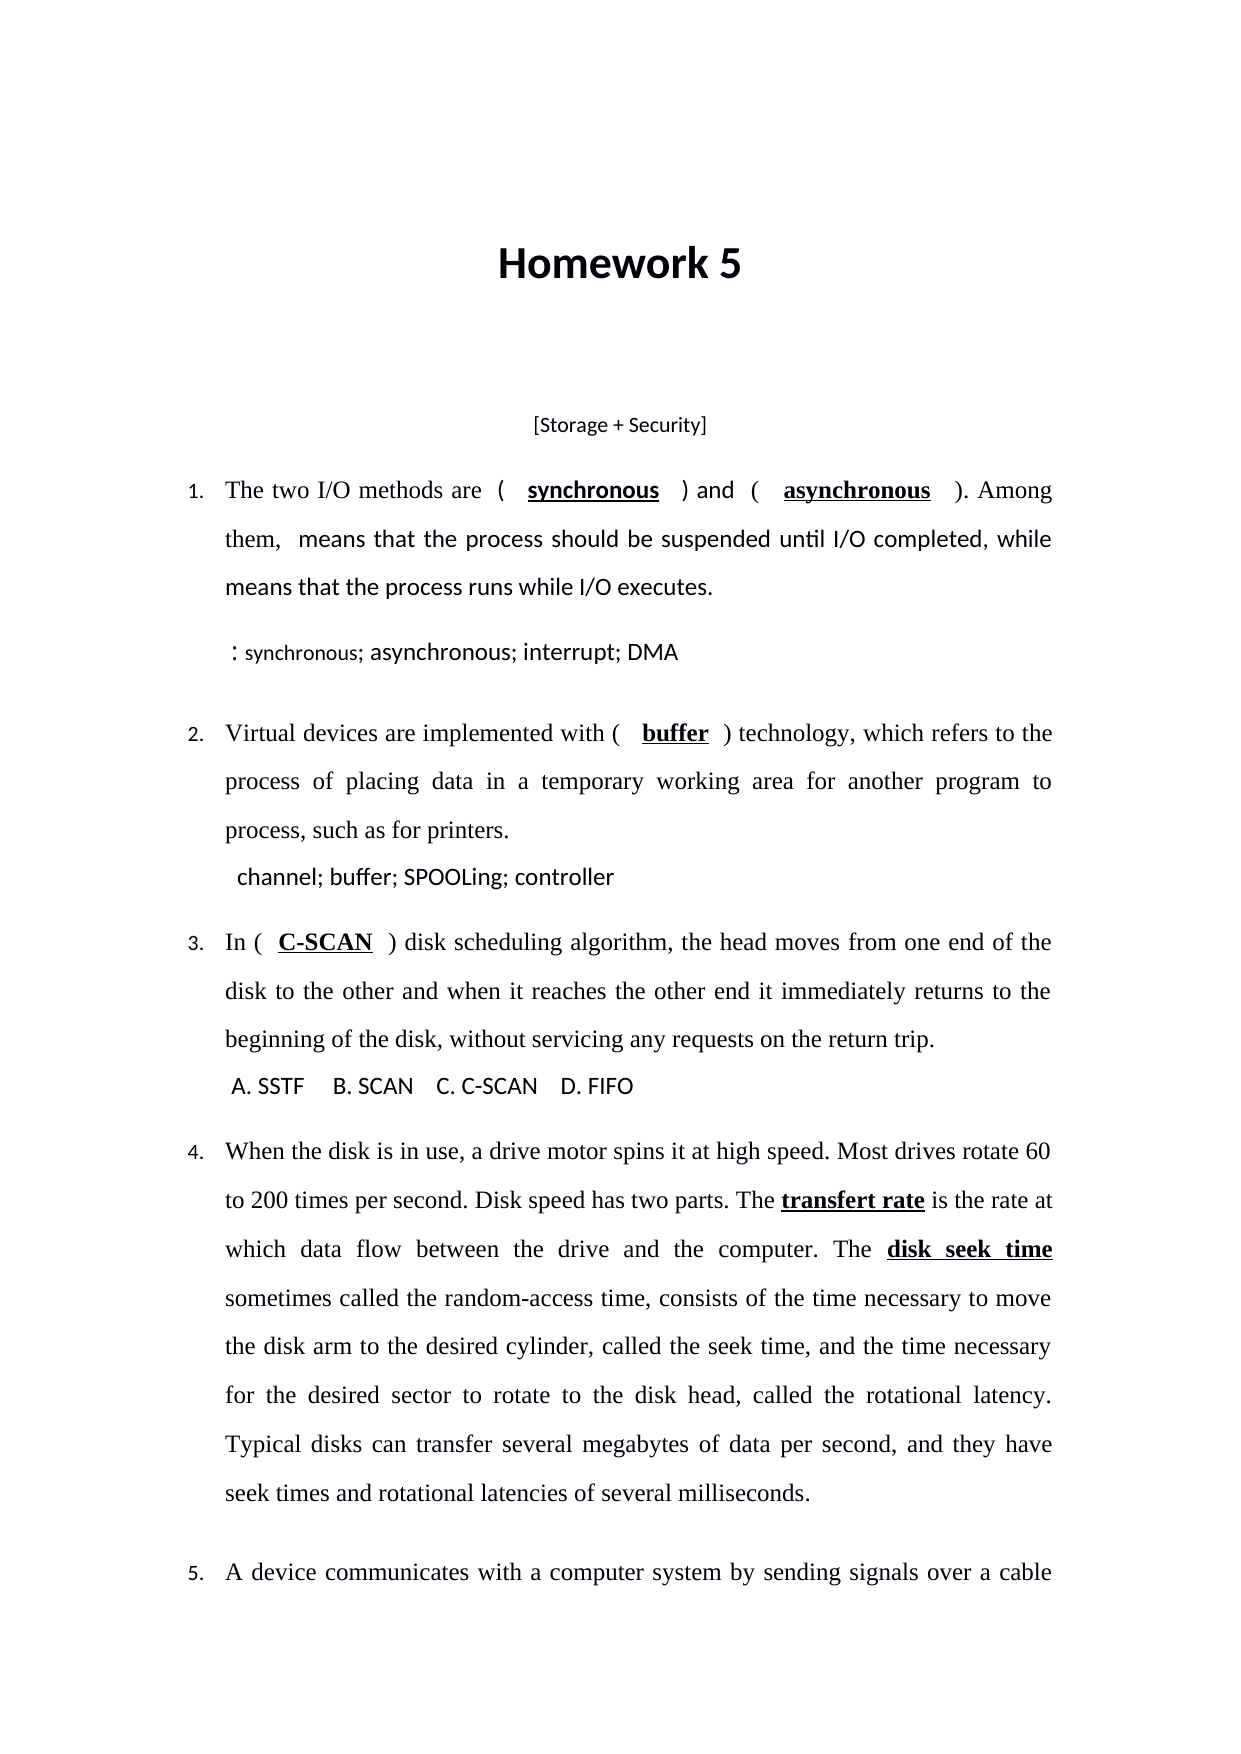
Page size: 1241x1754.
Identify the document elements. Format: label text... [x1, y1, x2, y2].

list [187, 1555, 1053, 1588]
list In ( C-SCAN ) disk scheduling algorithm, the head moves from one end of the disk to the other and when it reaches the other end it immediately returns to the beginning of the disk, without servicing any requests on the return trip. [187, 925, 1053, 1055]
list The two I/O methods are ( synchronous ) and ( asynchronous ). Among them, means that the process should be suspended until I/O completed, while means that the process runs while I/O executes. [187, 473, 1053, 603]
list When the disk is in use, a drive motor spins it at high speed. Most drives rotate 60 to 200 times per second. Disk speed has two parts. The transfert rate is the rate at which data flow between the drive and the computer. The disk seek time sometimes called the random-access time, consists of the time necessary to move the disk arm to the desired cylinder, called the seek time, and the time necessary for the desired sector to rotate to the disk head, called the rotational latency. Typical disks can transfer several megabytes of data per second, and they have seek times and rotational latencies of several milliseconds. [187, 1134, 1053, 1508]
list Virtual devices are implemented with ( buffer ) technology, which refers to the process of placing data in a temporary working area for another program to process, such as for printers. [187, 716, 1053, 846]
text A. SSTF B. SCAN C. C-SCAN D. FIFO [231, 1069, 1053, 1102]
text [Storage + Security] [187, 408, 1053, 441]
text : synchronous; asynchronous; interrupt; DMA [231, 618, 1053, 683]
text channel; buffer; SPOOLing; controller [231, 860, 1053, 893]
subtitle Homework 5 [187, 230, 1053, 295]
